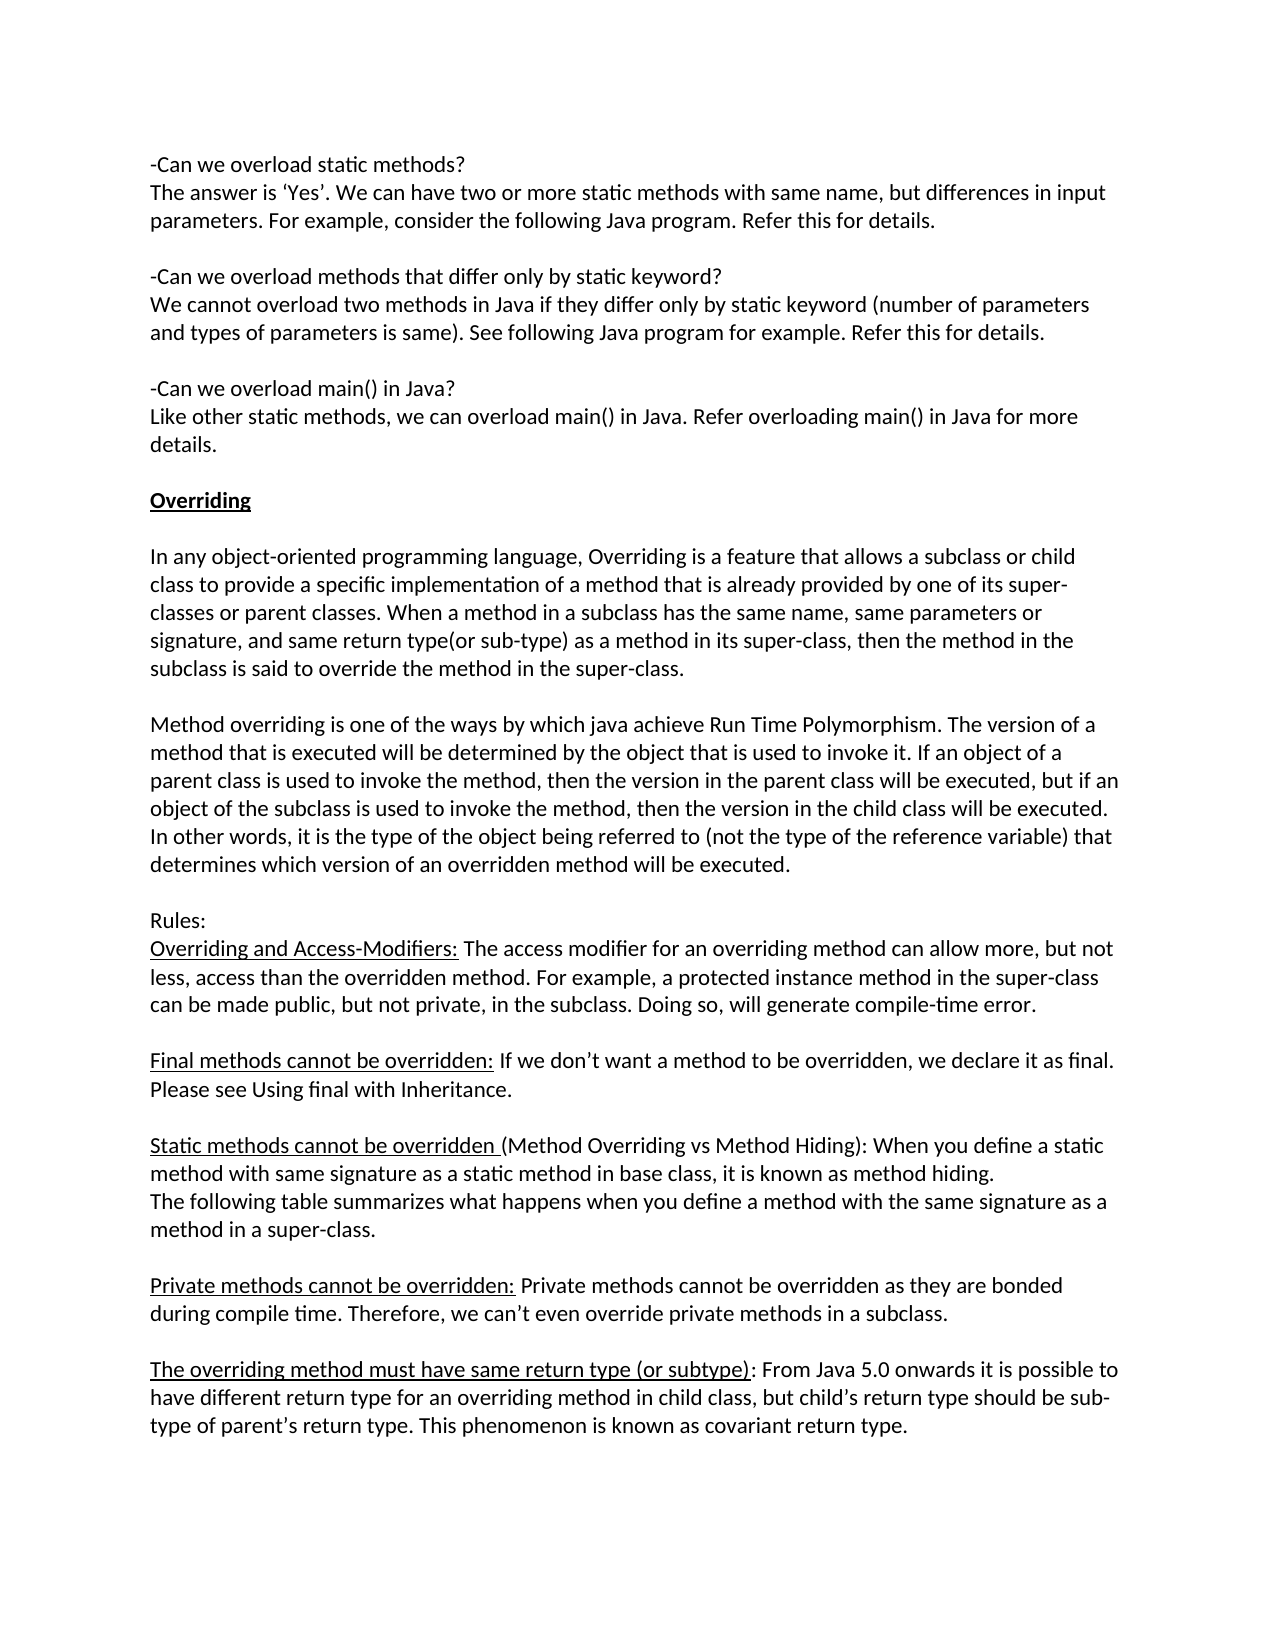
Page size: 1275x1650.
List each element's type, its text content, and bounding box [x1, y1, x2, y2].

text Private methods cannot be overridden: Private methods cannot be overridden as they are bonded during compile time. Therefore, we can’t even override private methods in a subclass. [150, 1271, 1125, 1327]
text The answer is ‘Yes’. We can have two or more static methods with same name, but differences in input parameters. For example, consider the following Java program. Refer this for details. [150, 178, 1125, 234]
text -Can we overload methods that differ only by static keyword? [150, 262, 1125, 290]
text -Can we overload main() in Java? [150, 374, 1125, 402]
text Like other static methods, we can overload main() in Java. Refer overloading main() in Java for more details. [150, 402, 1125, 458]
text The overriding method must have same return type (or subtype): From Java 5.0 onwards it is possible to have different return type for an overriding method in child class, but child’s return type should be sub-type of parent’s return type. This phenomenon is known as covariant return type. [150, 1355, 1125, 1439]
text Rules: [150, 907, 1125, 934]
text Static methods cannot be overridden (Method Overriding vs Method Hiding): When you define a static method with same signature as a static method in base class, it is known as method hiding. [150, 1131, 1125, 1187]
text In any object-oriented programming language, Overriding is a feature that allows a subclass or child class to provide a specific implementation of a method that is already provided by one of its super-classes or parent classes. When a method in a subclass has the same name, same parameters or signature, and same return type(or sub-type) as a method in its super-class, then the method in the subclass is said to override the method in the super-class. [150, 542, 1125, 682]
text Final methods cannot be overridden: If we don’t want a method to be overridden, we declare it as final. Please see Using final with Inheritance. [150, 1047, 1125, 1103]
text -Can we overload static methods? [150, 150, 1125, 178]
text Method overriding is one of the ways by which java achieve Run Time Polymorphism. The version of a method that is executed will be determined by the object that is used to invoke it. If an object of a parent class is used to invoke the method, then the version in the parent class will be executed, but if an object of the subclass is used to invoke the method, then the version in the child class will be executed. In other words, it is the type of the object being referred to (not the type of the reference variable) that determines which version of an overridden method will be executed. [150, 710, 1125, 878]
text Overriding [150, 486, 1125, 514]
text Overriding and Access-Modifiers: The access modifier for an overriding method can allow more, but not less, access than the overridden method. For example, a protected instance method in the super-class can be made public, but not private, in the subclass. Doing so, will generate compile-time error. [150, 934, 1125, 1019]
text We cannot overload two methods in Java if they differ only by static keyword (number of parameters and types of parameters is same). See following Java program for example. Refer this for details. [150, 290, 1125, 346]
text The following table summarizes what happens when you define a method with the same signature as a method in a super-class. [150, 1187, 1125, 1243]
